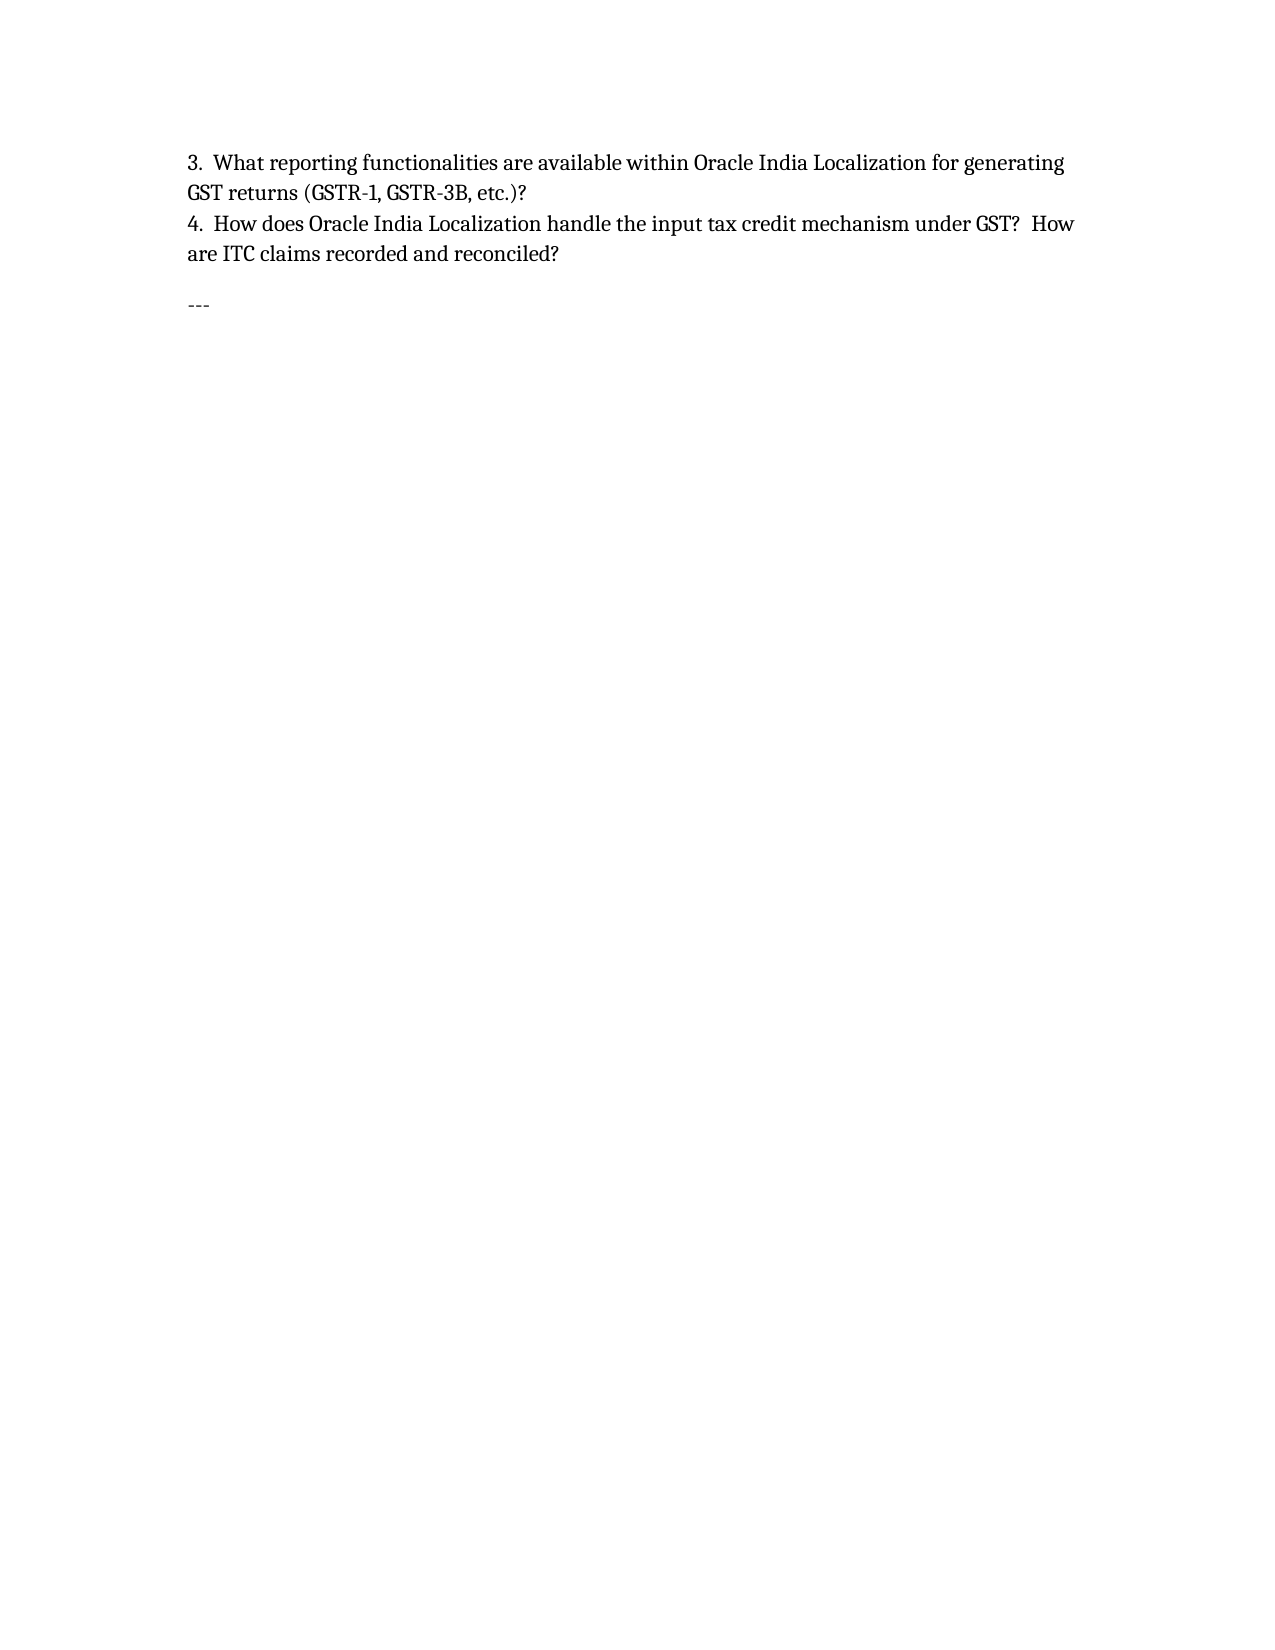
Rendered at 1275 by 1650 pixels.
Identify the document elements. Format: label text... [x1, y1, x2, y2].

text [187, 150, 1087, 267]
text --- [187, 292, 1087, 318]
